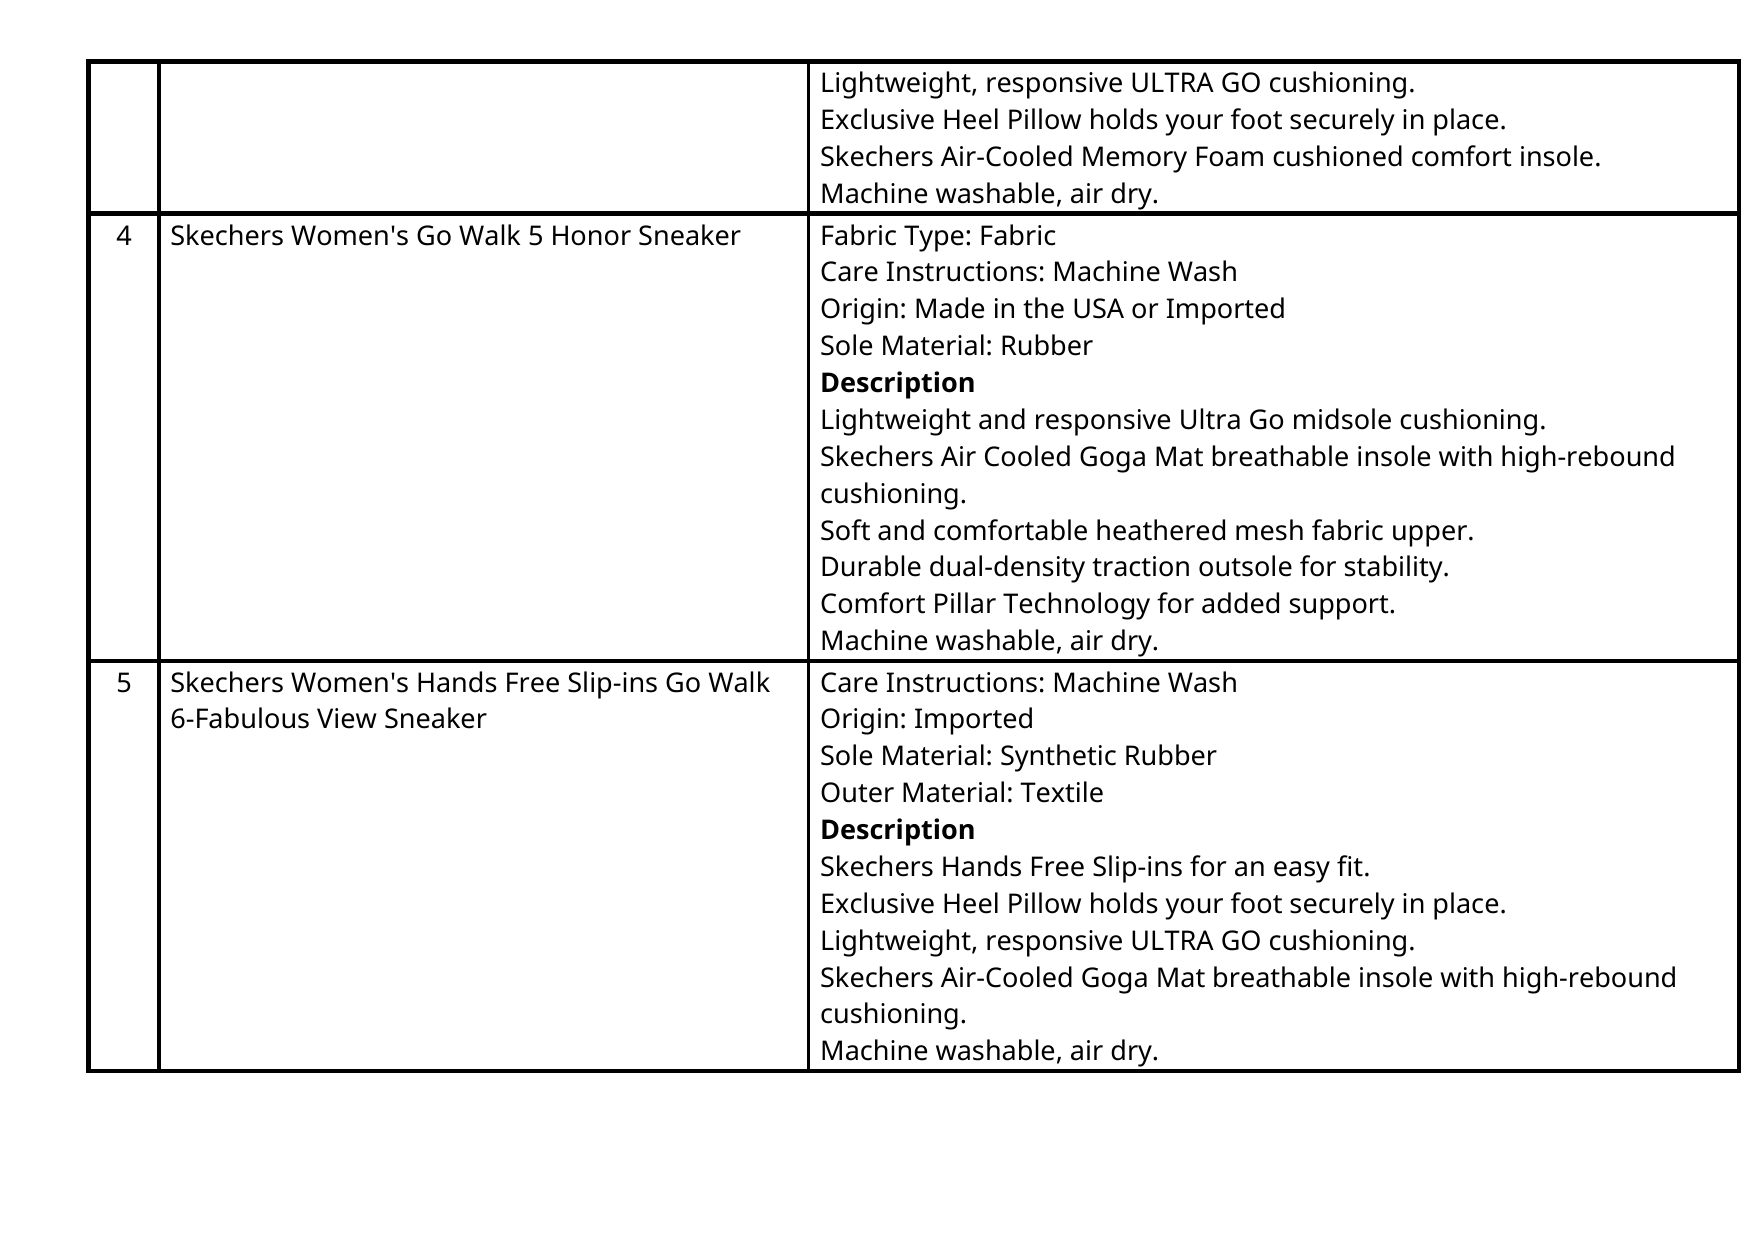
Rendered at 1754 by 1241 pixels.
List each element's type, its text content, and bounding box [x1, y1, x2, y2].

table_cell 3 [91, 64, 157, 211]
table_cell Care Instructions: Machine Wash Origin: Imported Sole Material: Synthetic Rubber Outer Material: Textile Description Skechers Hands Free Slip-ins for an easy fit. Exclusive Heel Pillow holds your foot securely in place. Lightweight, responsive ULTRA GO cushioning. Skechers Air-Cooled Goga Mat breathable insole with high-rebound cushioning. Machine washable, air dry. [810, 663, 1737, 1069]
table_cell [810, 64, 1737, 211]
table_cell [161, 64, 807, 211]
table_cell 5 [91, 663, 157, 1069]
table_cell Skechers Women's Hands Free Slip-ins Go Walk 6-Fabulous View Sneaker [161, 663, 807, 1069]
table_cell Fabric Type: Fabric Care Instructions: Machine Wash Origin: Made in the USA or Imported Sole Material: Rubber Description Lightweight and responsive Ultra Go midsole cushioning. Skechers Air Cooled Goga Mat breathable insole with high-rebound cushioning. Soft and comfortable heathered mesh fabric upper. Durable dual-density traction outsole for stability. Comfort Pillar Technology for added support. Machine washable, air dry. [810, 216, 1737, 658]
table_cell Skechers Women's Go Walk 5 Honor Sneaker [161, 216, 807, 658]
table_cell 4 [91, 216, 157, 658]
